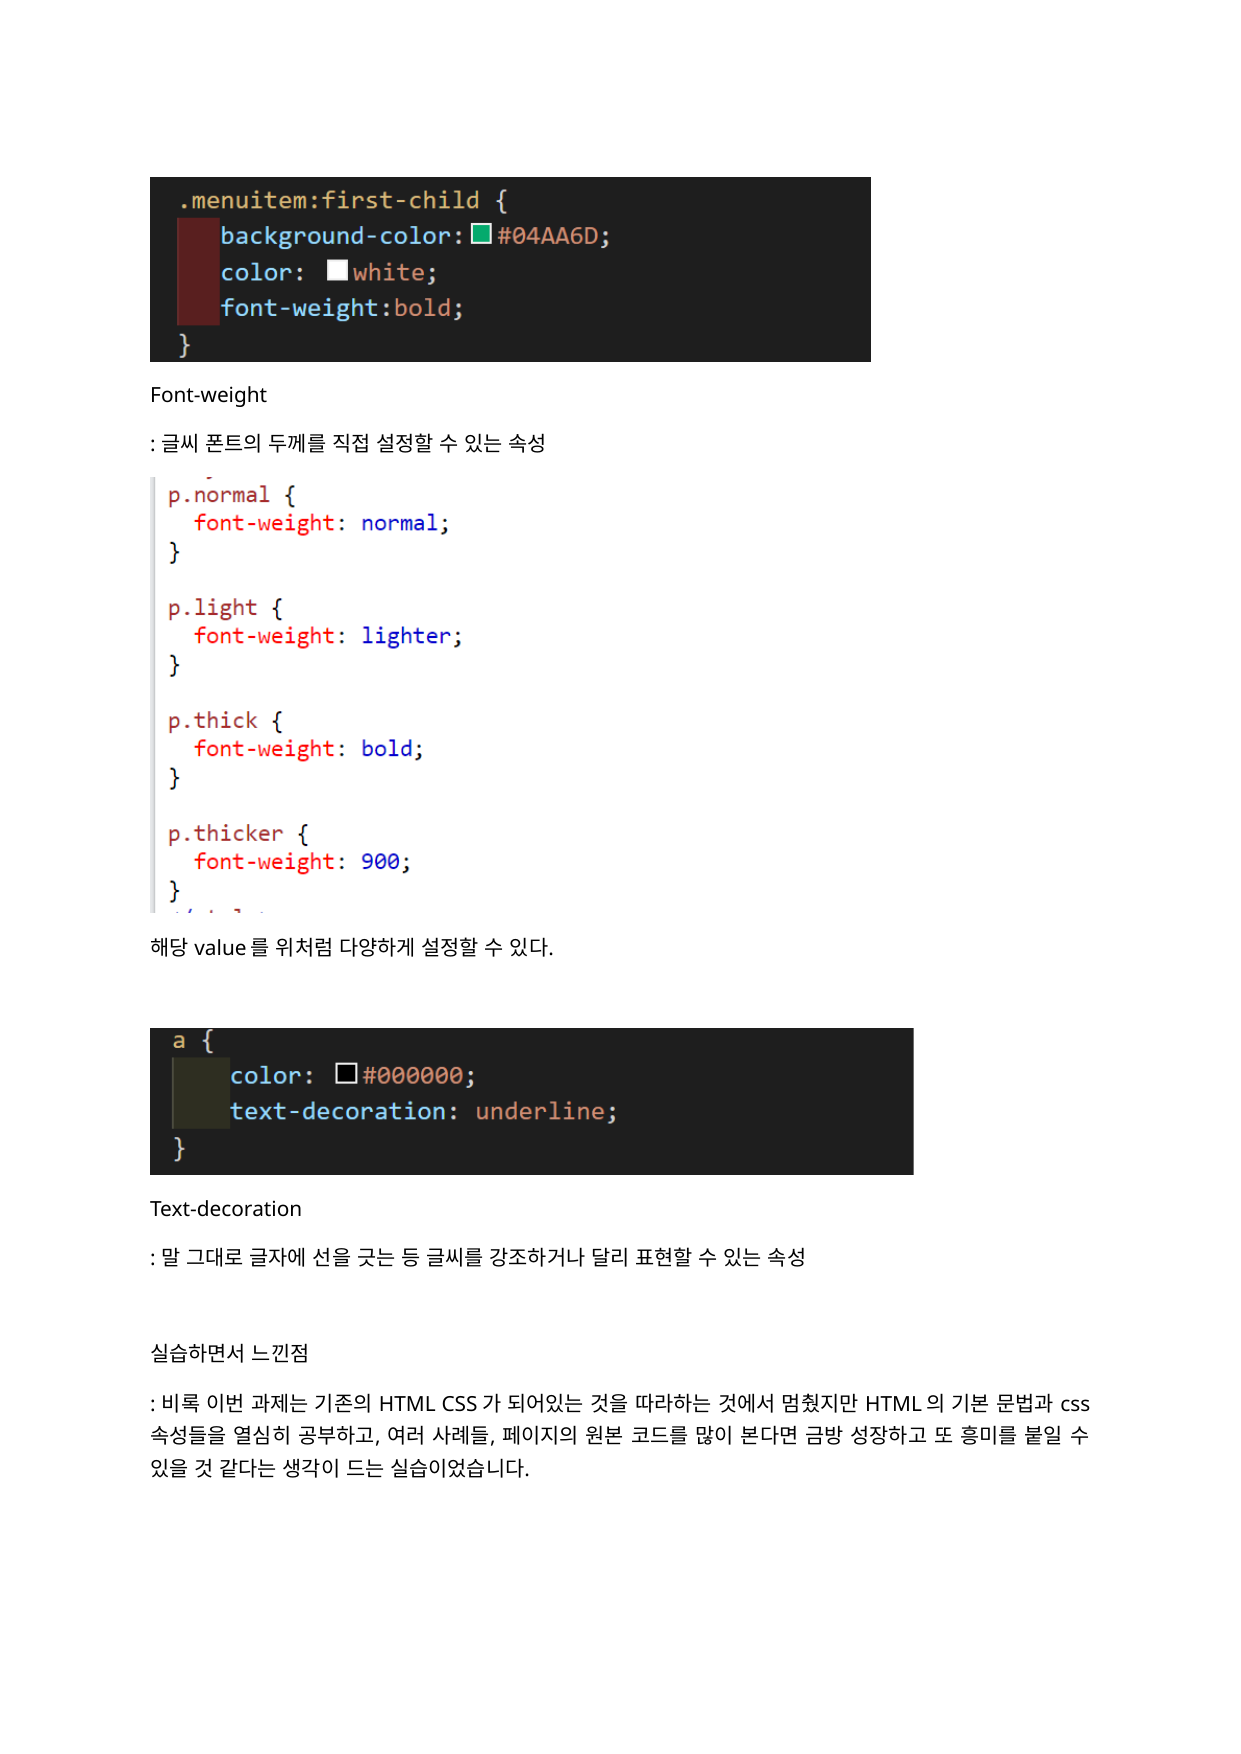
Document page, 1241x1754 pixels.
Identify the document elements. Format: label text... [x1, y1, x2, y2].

picture [150, 477, 824, 913]
text : 글씨 폰트의 두께를 직접 설정할 수 있는 속성 [150, 428, 1090, 458]
text Font-weight [150, 380, 1090, 409]
text 해당 value를 위처럼 다양하게 설정할 수 있다. [150, 931, 1090, 962]
text Text-decoration [150, 1194, 1090, 1222]
picture [150, 1028, 914, 1175]
text : 비록 이번 과제는 기존의 HTML CSS가 되어있는 것을 따라하는 것에서 멈췄지만 HTML의 기본 문법과 css 속성들을 열심히 공부하고, 여러 사례들, 페이지의 원본 코드를 많이 본다면 금방 성장하고 또 흥미를 붙일 수 있을 것 같다는 생각이 드는 실습이었습니다. [150, 1387, 1090, 1483]
text : 말 그대로 글자에 선을 긋는 등 글씨를 강조하거나 달리 표현할 수 있는 속성 [150, 1241, 1090, 1271]
picture [150, 177, 871, 362]
text 실습하면서 느낀점 [150, 1338, 1090, 1368]
